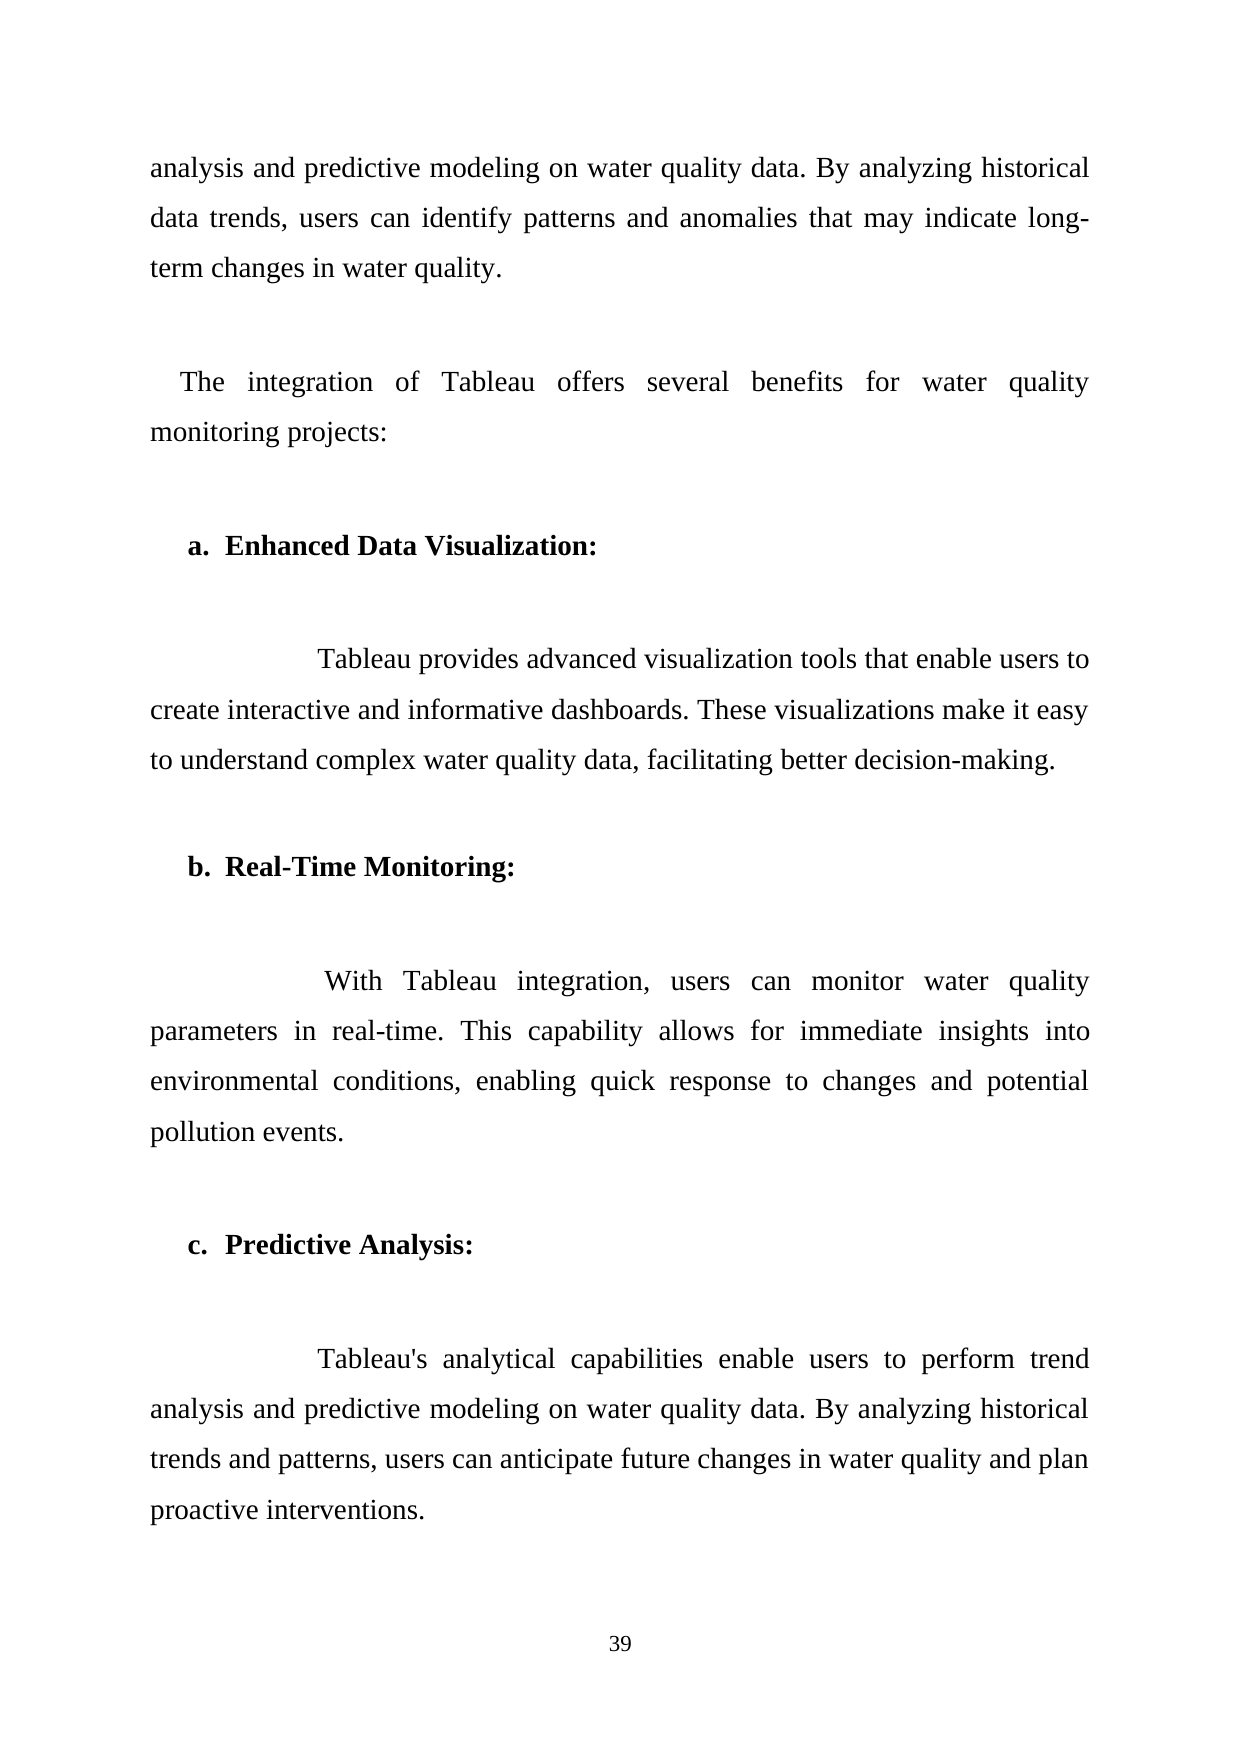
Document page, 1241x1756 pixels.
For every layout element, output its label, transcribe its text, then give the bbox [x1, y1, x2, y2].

text analysis and predictive modeling on water quality data. By analyzing historical data trends, users can identify patterns and anomalies that may indicate long- term changes in water quality. [150, 150, 1091, 284]
subtitle Real-Time Monitoring: [187, 849, 1121, 883]
text Tableau provides advanced visualization tools that enable users to create interactive and informative dashboards. These visualizations make it easy to understand complex water quality data, facilitating better decision-making. [150, 642, 1090, 776]
text With Tableau integration, users can monitor water quality parameters in real-time. This capability allows for immediate insights into environmental conditions, enabling quick response to changes and potential pollution events. [150, 963, 1090, 1147]
subtitle Enhanced Data Visualization: [187, 528, 1121, 562]
text The integration of Tableau offers several benefits for water quality monitoring projects: [150, 364, 1091, 448]
subtitle Predictive Analysis: [187, 1227, 1121, 1261]
text Tableau's analytical capabilities enable users to perform trend analysis and predictive modeling on water quality data. By analyzing historical trends and patterns, users can anticipate future changes in water quality and plan proactive interventions. [150, 1341, 1090, 1525]
